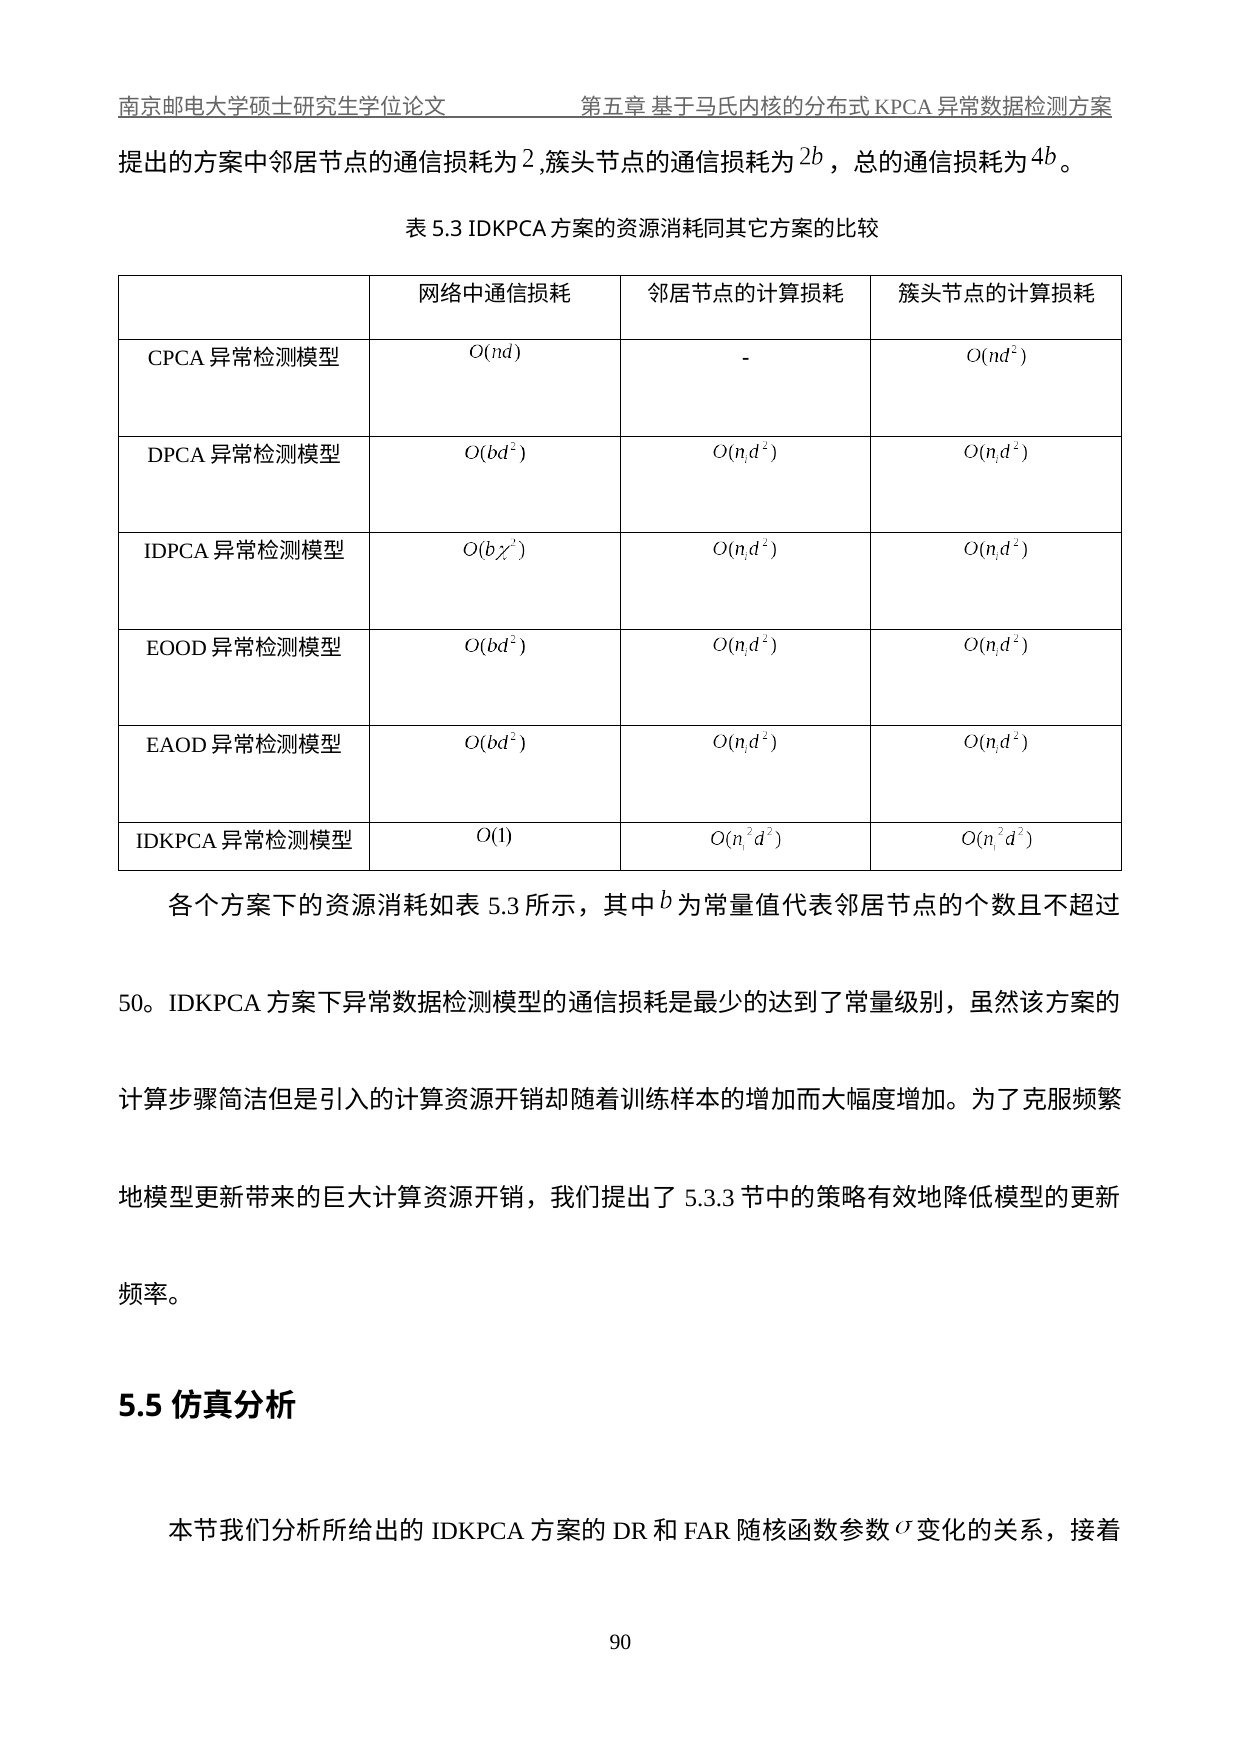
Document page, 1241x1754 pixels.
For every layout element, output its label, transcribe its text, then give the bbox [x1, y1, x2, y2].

table_cell EOOD异常检测模型 [119, 630, 369, 725]
table_cell [621, 726, 870, 822]
table_cell IDPCA异常检测模型 [119, 533, 369, 629]
table_cell [370, 726, 620, 822]
table_cell [621, 823, 870, 869]
table_cell DPCA异常检测模型 [119, 437, 369, 532]
table_cell [871, 340, 1121, 436]
table_cell [871, 533, 1121, 629]
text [118, 127, 1122, 192]
table_cell [621, 630, 870, 725]
table_cell [370, 823, 620, 869]
table_cell [871, 630, 1121, 725]
list 5.5 仿真分析 [118, 1371, 1122, 1436]
table_cell CPCA异常检测模型 [119, 340, 369, 436]
text 各个方案下的资源消耗如表5.3所示，其中为常量值代表邻居节点的个数且不超过50。IDKPCA方案下异常数据检测模型的通信损耗是最少的达到了常量级别，虽然该方案的计算步骤简洁但是引入的计算资源开销却随着训练样本的增加而大幅度增加。为了克服频繁地模型更新带来的巨大计算资源开销，我们提出了5.3.3节中的策略有效地降低模型的更新频率。 [118, 871, 1122, 1326]
table_cell [871, 726, 1121, 822]
table_cell [871, 437, 1121, 532]
table_cell [621, 437, 870, 532]
table_cell [370, 533, 620, 629]
table_cell EAOD异常检测模型 [119, 726, 369, 822]
table_header 簇头节点的计算损耗 [871, 276, 1121, 339]
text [118, 1496, 1122, 1561]
table_cell - [621, 340, 870, 436]
table_cell [871, 823, 1121, 869]
table_cell [621, 533, 870, 629]
table_cell IDKPCA异常检测模型 [119, 823, 369, 869]
table_cell [370, 437, 620, 532]
table_header 网络中通信损耗 [370, 276, 620, 339]
table_cell [370, 340, 620, 436]
table_cell [370, 630, 620, 725]
table_header [119, 276, 369, 339]
text 表5.3 IDKPCA方案的资源消耗同其它方案的比较 [118, 210, 1122, 243]
table_header 邻居节点的计算损耗 [621, 276, 870, 339]
